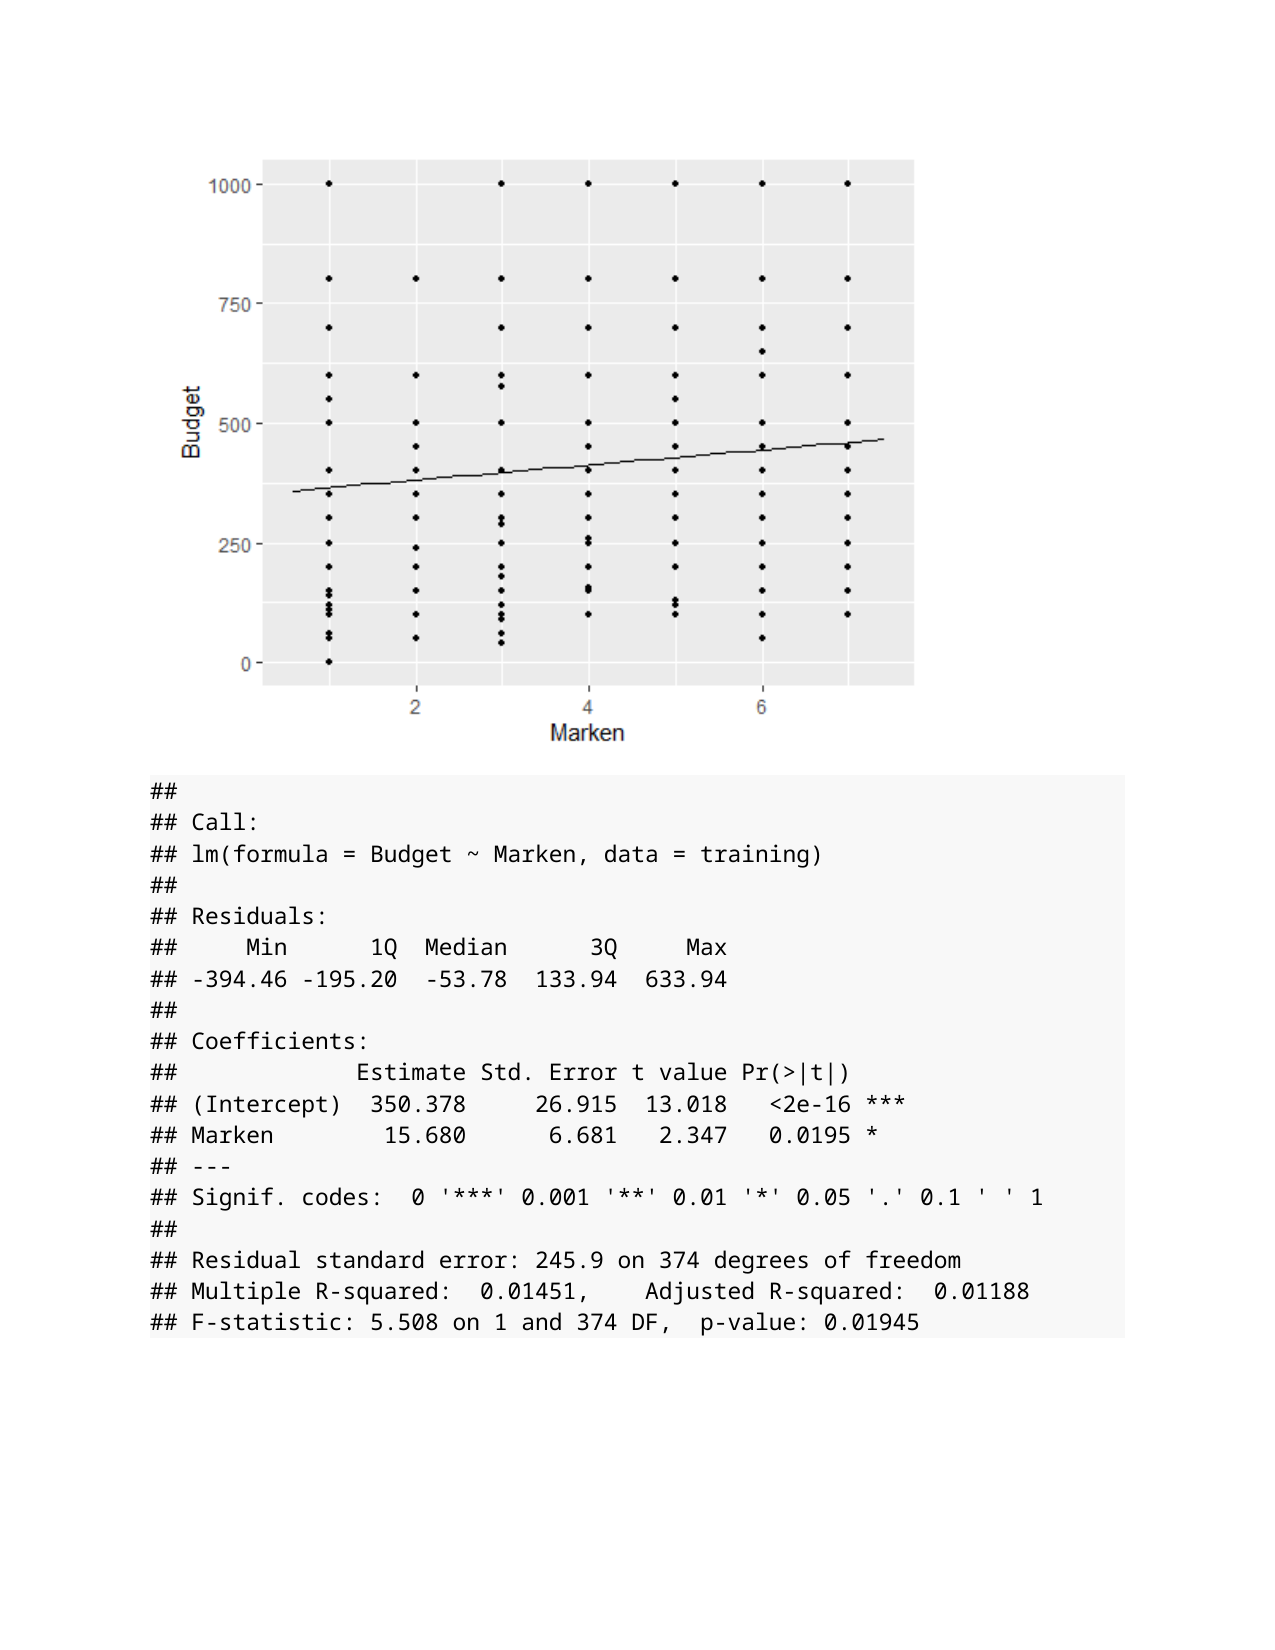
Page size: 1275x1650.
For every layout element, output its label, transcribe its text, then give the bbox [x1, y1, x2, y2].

text ## ## Call: ## lm(formula = Budget ~ Marken, data = training) ## ## Residuals: ## Min 1Q Median 3Q Max ## -394.46 -195.20 -53.78 133.94 633.94 ## ## Coefficients: ## Estimate Std. Error t value Pr(>|t|) ## (Intercept) 350.378 26.915 13.018 <2e-16 *** ## Marken 15.680 6.681 2.347 0.0195 * ## --- ## Signif. codes: 0 '***' 0.001 '**' 0.01 '*' 0.05 '.' 0.1 ' ' 1 ## ## Residual standard error: 245.9 on 374 degrees of freedom ## Multiple R-squared: 0.01451, Adjusted R-squared: 0.01188 ## F-statistic: 5.508 on 1 and 374 DF, p-value: 0.01945 [150, 775, 1125, 1338]
picture [168, 150, 927, 757]
